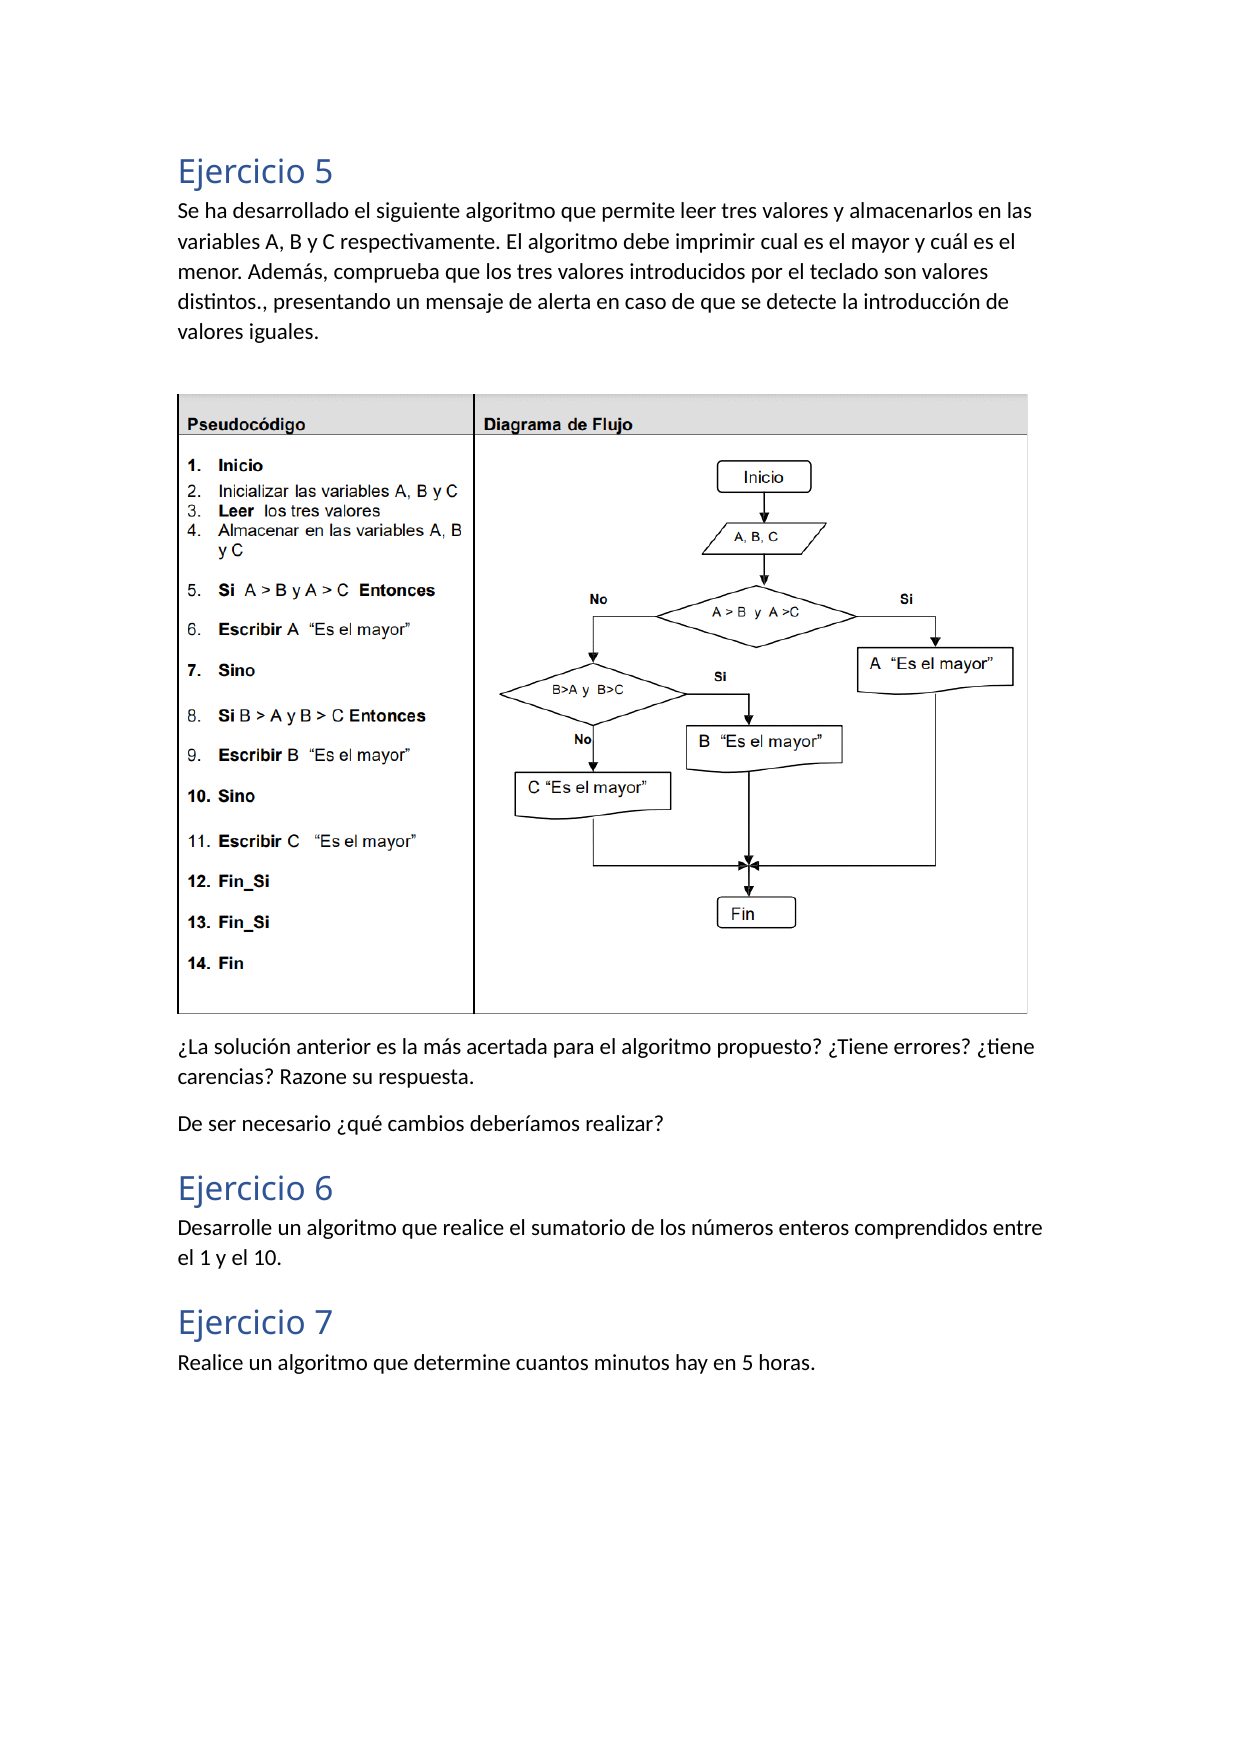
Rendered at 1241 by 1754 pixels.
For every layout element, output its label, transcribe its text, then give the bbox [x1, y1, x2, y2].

text Ejercicio 7 [177, 1299, 1063, 1344]
text Desarrolle un algoritmo que realice el sumatorio de los números enteros comprendidos entre el 1 y el 10. [177, 1213, 1063, 1272]
text De ser necesario ¿qué cambios deberíamos realizar? [177, 1109, 1063, 1137]
text Realice un algoritmo que determine cuantos minutos hay en 5 horas. [177, 1348, 1063, 1376]
text Ejercicio 5 [177, 148, 1063, 193]
text Se ha desarrollado el siguiente algoritmo que permite leer tres valores y almacenarlos en las variables A, B y C respectivamente. El algoritmo debe imprimir cual es el mayor y cuál es el menor. Además, comprueba que los tres valores introducidos por el teclado son valores distintos., presentando un mensaje de alerta en caso de que se detecte la introducción de valores iguales. [177, 197, 1063, 376]
text Ejercicio 6 [177, 1164, 1063, 1210]
picture [177, 394, 1028, 1014]
text ¿La solución anterior es la más acertada para el algoritmo propuesto? ¿Tiene errores? ¿tiene carencias? Razone su respuesta. [177, 1032, 1063, 1090]
